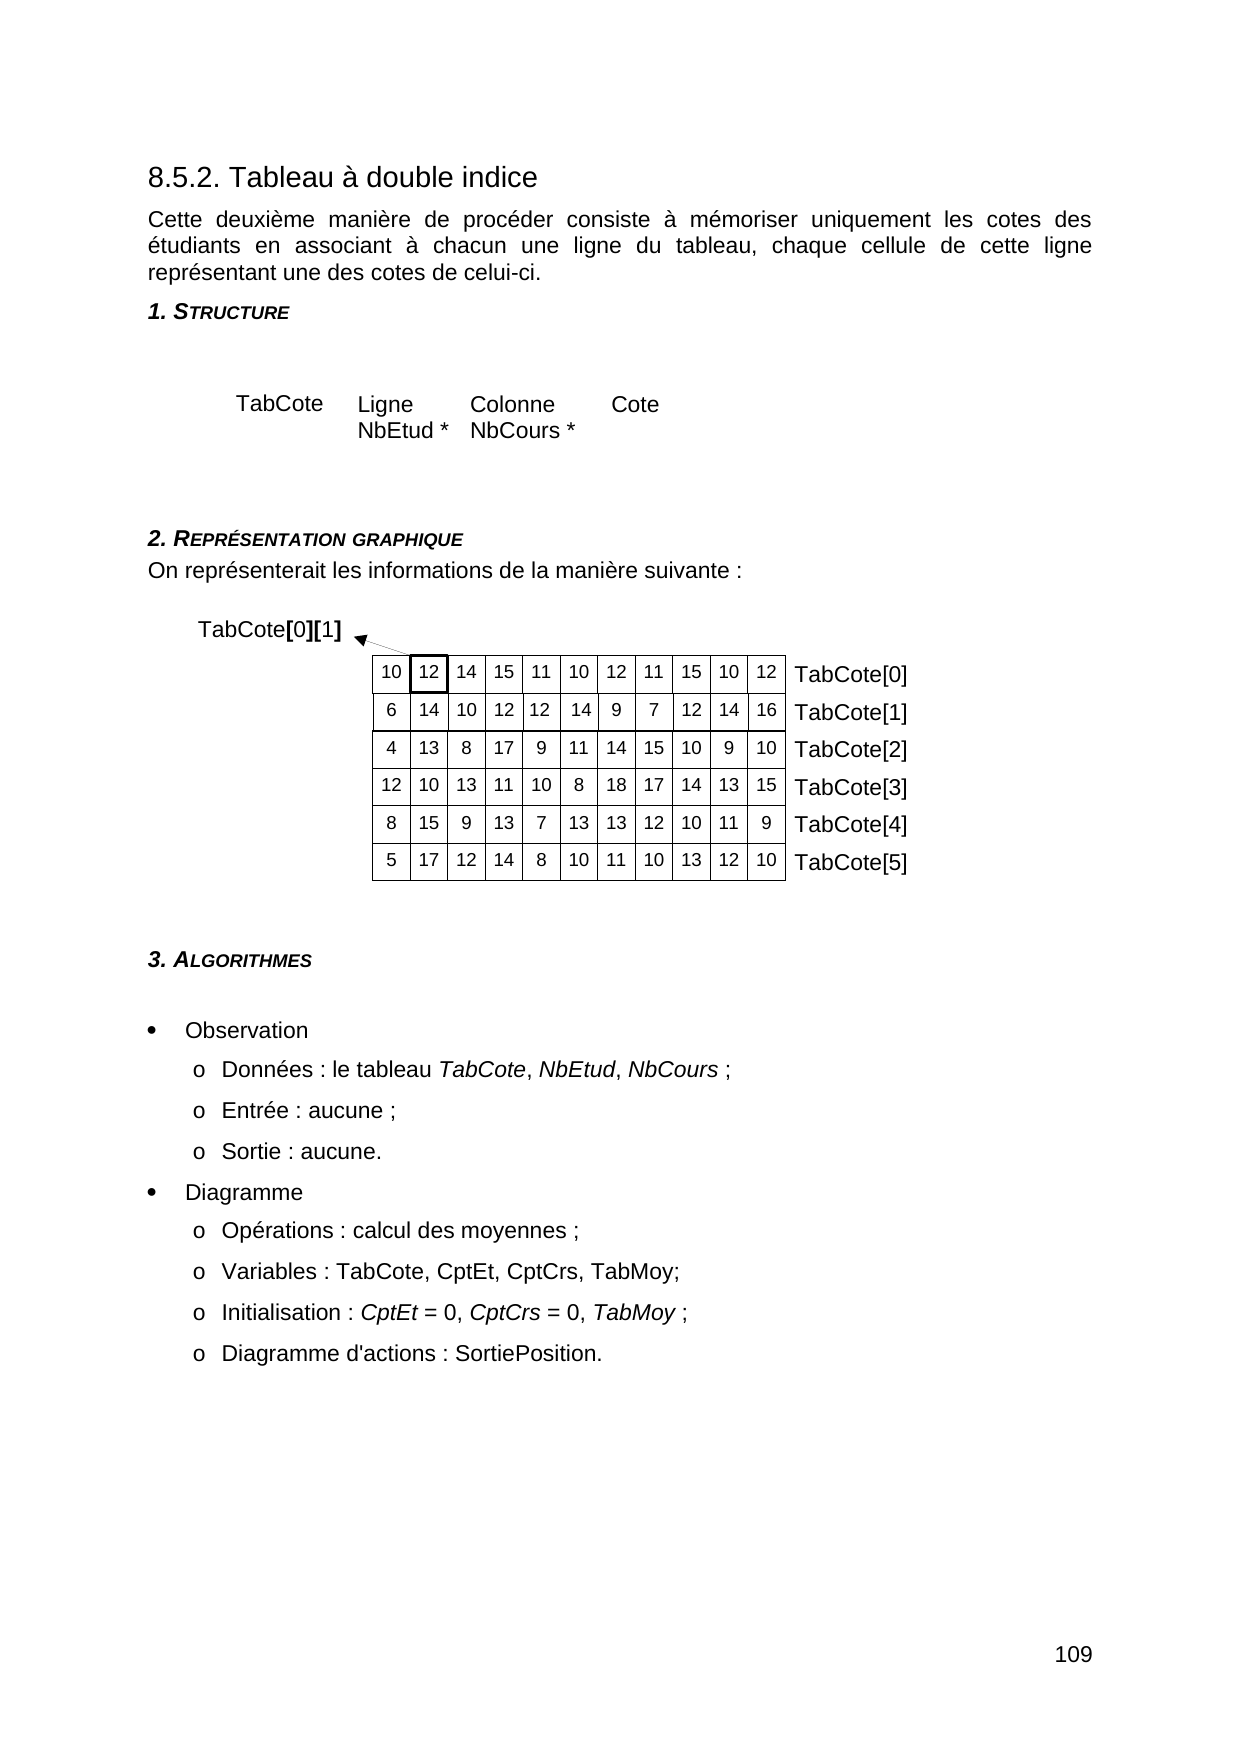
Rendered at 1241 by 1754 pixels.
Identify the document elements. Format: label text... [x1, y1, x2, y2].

text On représenterait les informations de la manière suivante : [148, 557, 1093, 583]
text Opérations : calcul des moyennes ; [192, 1217, 1093, 1246]
text Cette deuxième manière de procéder consiste à mémoriser uniquement les cotes des étudiants en associant à chacun une ligne du tableau, chaque cellule de cette ligne représentant une des cotes de celui-ci. [148, 206, 1093, 285]
text Diagramme [148, 1178, 1093, 1205]
subtitle Algorithmes [148, 946, 1093, 972]
subtitle Tableau à double indice [148, 160, 1093, 194]
text Diagramme d'actions : SortiePosition. [192, 1340, 1093, 1368]
text Sortie : aucune. [192, 1138, 1093, 1166]
text Entrée : aucune ; [192, 1097, 1093, 1125]
subtitle Représentation graphique [148, 524, 1093, 551]
text Observation [148, 1017, 1093, 1043]
subtitle Structure [148, 298, 1093, 324]
text Variables : TabCote, CptEt, CptCrs, TabMoy; [192, 1258, 1093, 1287]
text Données : le tableau TabCote, NbEtud, NbCours ; [192, 1056, 1093, 1084]
text Initialisation : CptEt = 0, CptCrs = 0, TabMoy ; [192, 1299, 1093, 1327]
